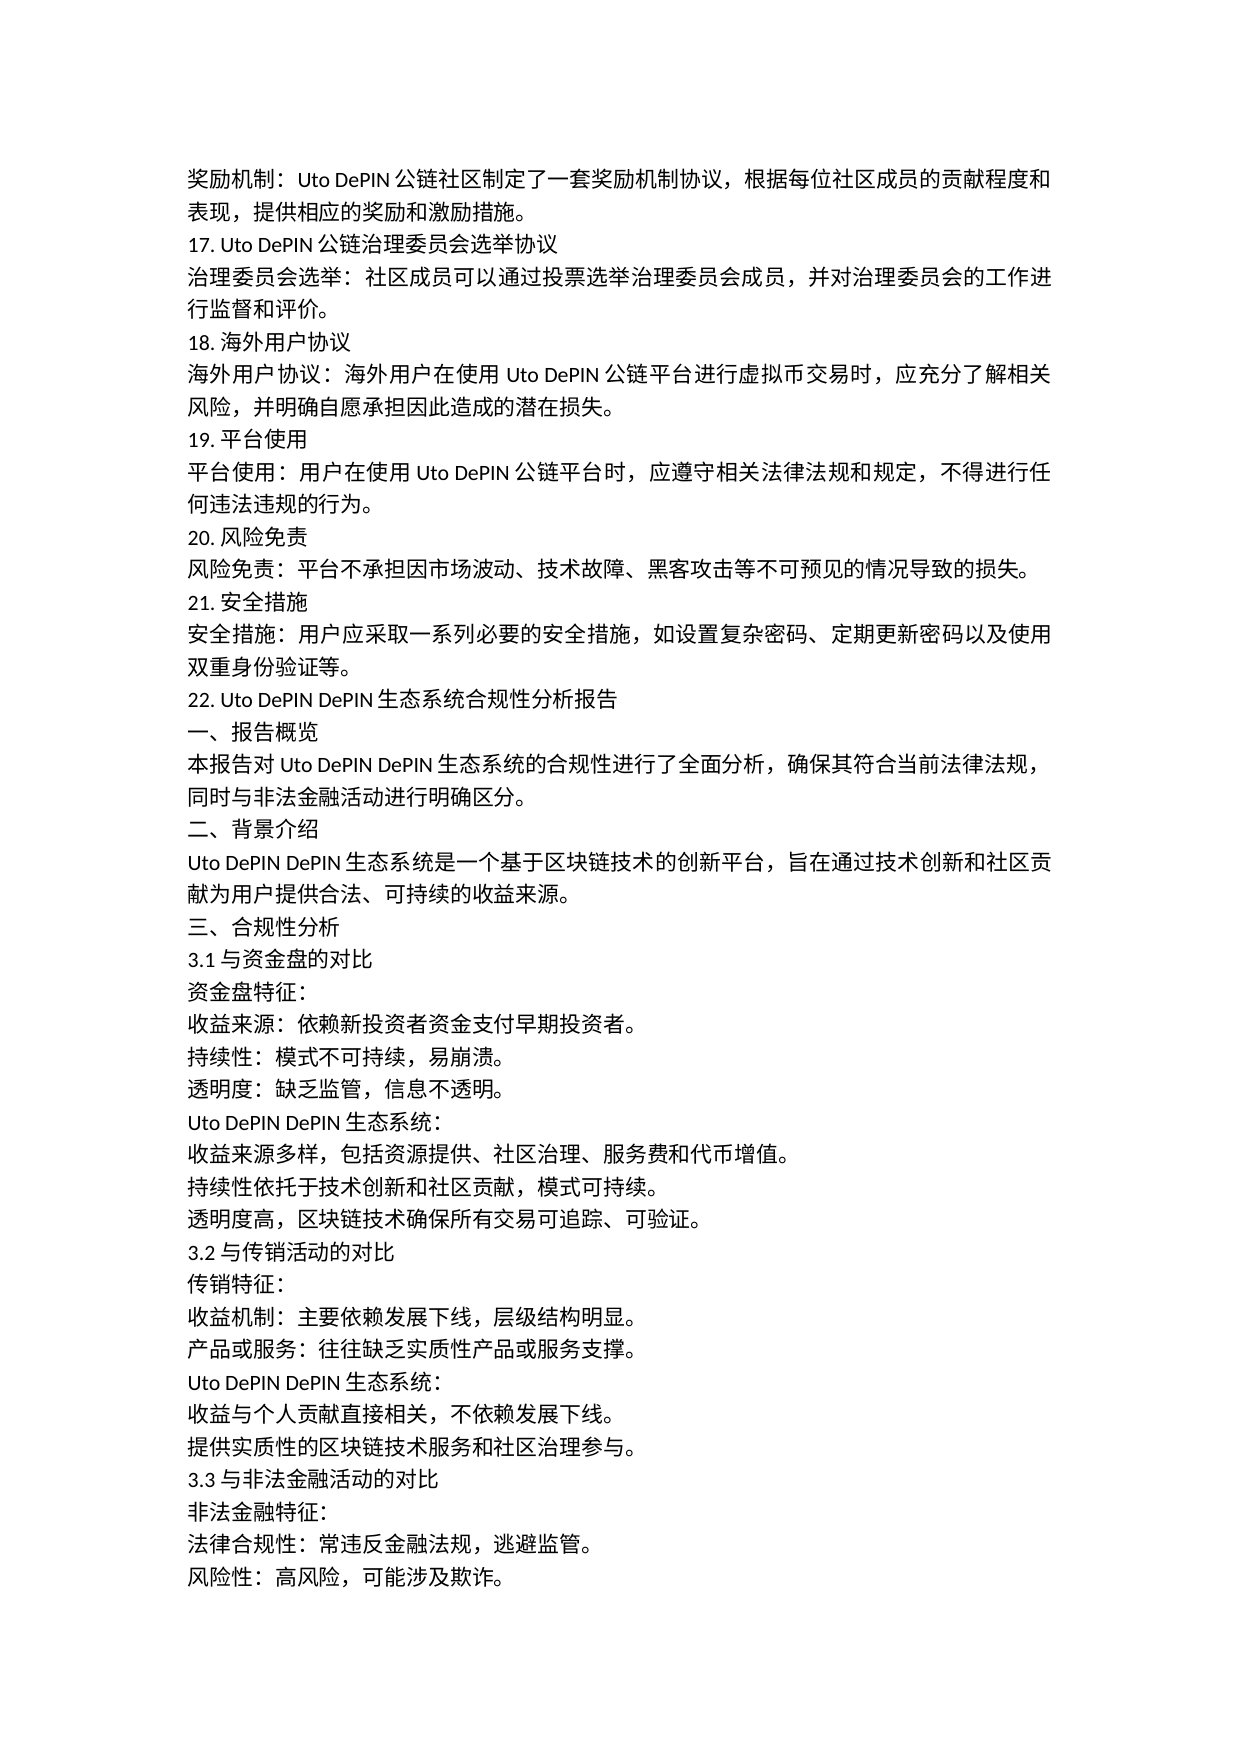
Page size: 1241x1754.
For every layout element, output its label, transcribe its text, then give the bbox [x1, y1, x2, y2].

text 3.1 与资金盘的对比 [187, 942, 1053, 974]
text 3.2 与传销活动的对比 [187, 1234, 1053, 1267]
text Uto DePIN DePIN生态系统： [187, 1364, 1053, 1397]
text 收益来源多样，包括资源提供、社区治理、服务费和代币增值。 [187, 1137, 1053, 1169]
text 产品或服务：往往缺乏实质性产品或服务支撑。 [187, 1332, 1053, 1364]
text 提供实质性的区块链技术服务和社区治理参与。 [187, 1429, 1053, 1462]
text 20. 风险免责 [187, 519, 1053, 552]
text 持续性依托于技术创新和社区贡献，模式可持续。 [187, 1169, 1053, 1202]
text 19. 平台使用 [187, 422, 1053, 454]
text 二、背景介绍 [187, 812, 1053, 844]
text 安全措施：用户应采取一系列必要的安全措施，如设置复杂密码、定期更新密码以及使用双重身份验证等。 [187, 617, 1053, 682]
text 三、合规性分析 [187, 909, 1053, 942]
text 22. Uto DePIN DePIN生态系统合规性分析报告 [187, 682, 1053, 714]
text 21. 安全措施 [187, 584, 1053, 617]
text 海外用户协议：海外用户在使用Uto DePIN公链平台进行虚拟币交易时，应充分了解相关风险，并明确自愿承担因此造成的潜在损失。 [187, 357, 1053, 422]
text 资金盘特征： [187, 974, 1053, 1007]
text 3.3 与非法金融活动的对比 [187, 1462, 1053, 1494]
text 17. Uto DePIN公链治理委员会选举协议 [187, 227, 1053, 259]
text 一、报告概览 [187, 714, 1053, 747]
text 持续性：模式不可持续，易崩溃。 [187, 1039, 1053, 1072]
text 本报告对Uto DePIN DePIN生态系统的合规性进行了全面分析，确保其符合当前法律法规，同时与非法金融活动进行明确区分。 [187, 747, 1053, 812]
text 治理委员会选举：社区成员可以通过投票选举治理委员会成员，并对治理委员会的工作进行监督和评价。 [187, 259, 1053, 324]
text 收益机制：主要依赖发展下线，层级结构明显。 [187, 1299, 1053, 1332]
text 法律合规性：常违反金融法规，逃避监管。 [187, 1527, 1053, 1559]
text 透明度高，区块链技术确保所有交易可追踪、可验证。 [187, 1202, 1053, 1234]
text Uto DePIN DePIN生态系统是一个基于区块链技术的创新平台，旨在通过技术创新和社区贡献为用户提供合法、可持续的收益来源。 [187, 844, 1053, 909]
text Uto DePIN DePIN生态系统： [187, 1104, 1053, 1137]
text 非法金融特征： [187, 1494, 1053, 1527]
text 风险性：高风险，可能涉及欺诈。 [187, 1559, 1053, 1592]
text 收益与个人贡献直接相关，不依赖发展下线。 [187, 1397, 1053, 1429]
text 收益来源：依赖新投资者资金支付早期投资者。 [187, 1007, 1053, 1039]
text 奖励机制：Uto DePIN公链社区制定了一套奖励机制协议，根据每位社区成员的贡献程度和表现，提供相应的奖励和激励措施。 [187, 162, 1053, 227]
text 平台使用：用户在使用Uto DePIN公链平台时，应遵守相关法律法规和规定，不得进行任何违法违规的行为。 [187, 454, 1053, 519]
text 传销特征： [187, 1267, 1053, 1299]
text 透明度：缺乏监管，信息不透明。 [187, 1072, 1053, 1104]
text 风险免责：平台不承担因市场波动、技术故障、黑客攻击等不可预见的情况导致的损失。 [187, 552, 1053, 584]
text 18. 海外用户协议 [187, 324, 1053, 357]
